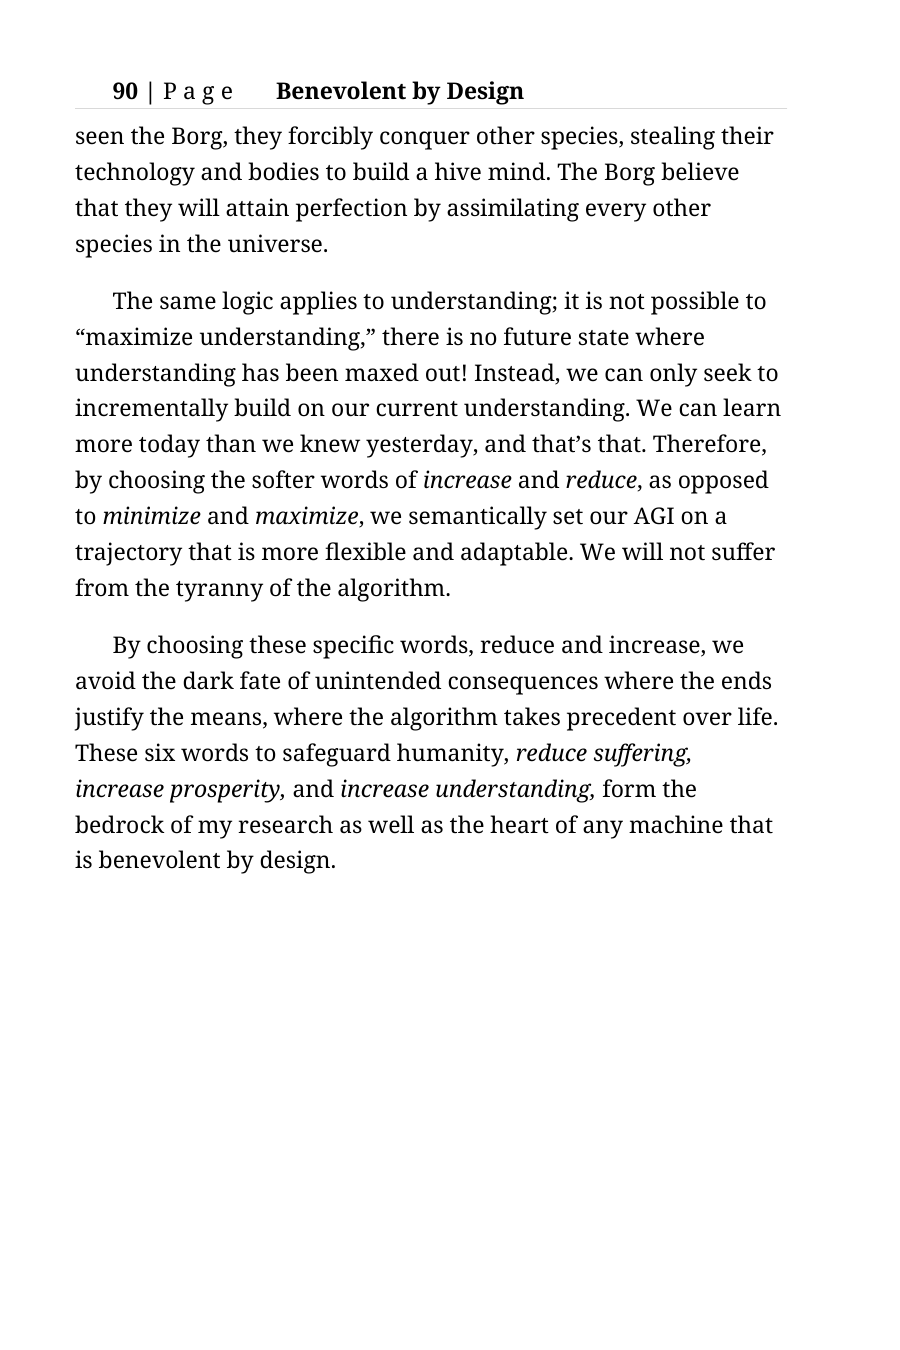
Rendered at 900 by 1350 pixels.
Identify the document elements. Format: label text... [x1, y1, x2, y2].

text The same logic applies to understanding; it is not possible to “maximize understanding,” there is no future state where understanding has been maxed out! Instead, we can only seek to incrementally build on our current understanding. We can learn more today than we knew yesterday, and that’s that. Therefore, by choosing the softer words of increase and reduce, as opposed to minimize and maximize, we semantically set our AGI on a trajectory that is more flexible and adaptable. We will not suffer from the tyranny of the algorithm. [75, 284, 787, 603]
text By choosing these specific words, reduce and increase, we avoid the dark fate of unintended consequences where the ends justify the means, where the algorithm takes precedent over life. These six words to safeguard humanity, reduce suffering, increase prosperity, and increase understanding, form the bedrock of my research as well as the heart of any machine that is benevolent by design. [75, 629, 787, 876]
